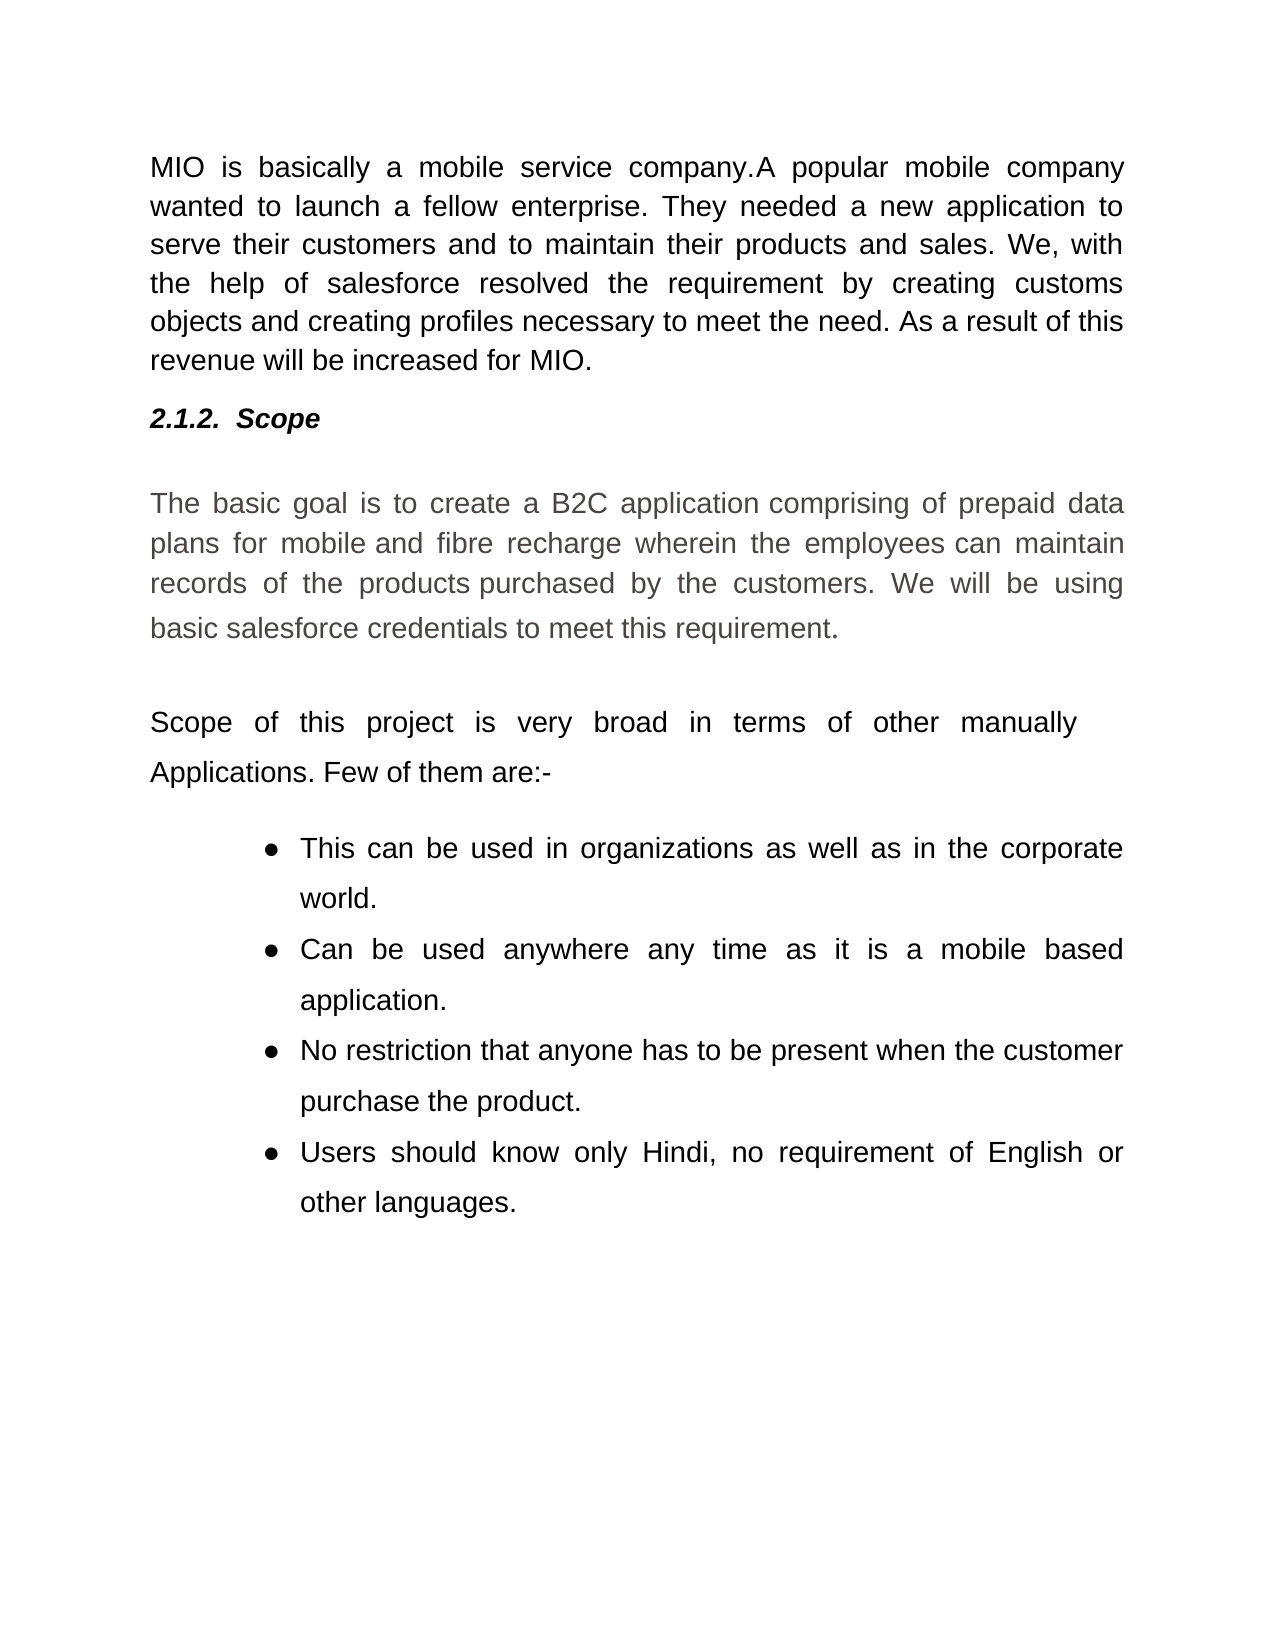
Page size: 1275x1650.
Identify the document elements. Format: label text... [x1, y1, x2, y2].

list Can be used anywhere any time as it is a mobile based application. [262, 932, 1125, 1016]
subtitle Scope of this project is very broad in terms of other manually Applications. Few of them are:- [150, 705, 1079, 789]
text MIO is basically a mobile service company.A popular mobile company wanted to launch a fellow enterprise. They needed a new application to serve their customers and to maintain their products and sales. We, with the help of salesforce resolved the requirement by creating customs objects and creating profiles necessary to meet the need. As a result of this revenue will be increased for MIO. [150, 150, 1125, 376]
subtitle 2.1.2. Scope [150, 402, 1079, 434]
list This can be used in organizations as well as in the corporate world. [262, 831, 1125, 915]
list Users should know only Hindi, no requirement of English or other languages. [262, 1135, 1125, 1219]
list No restriction that anyone has to be present when the customer purchase the product. [262, 1033, 1125, 1118]
text The basic goal is to create a B2C application comprising of prepaid data plans for mobile and fibre recharge wherein the employees can maintain records of the products purchased by the customers. We will be using basic salesforce credentials to meet this requirement.​ [150, 485, 1125, 647]
